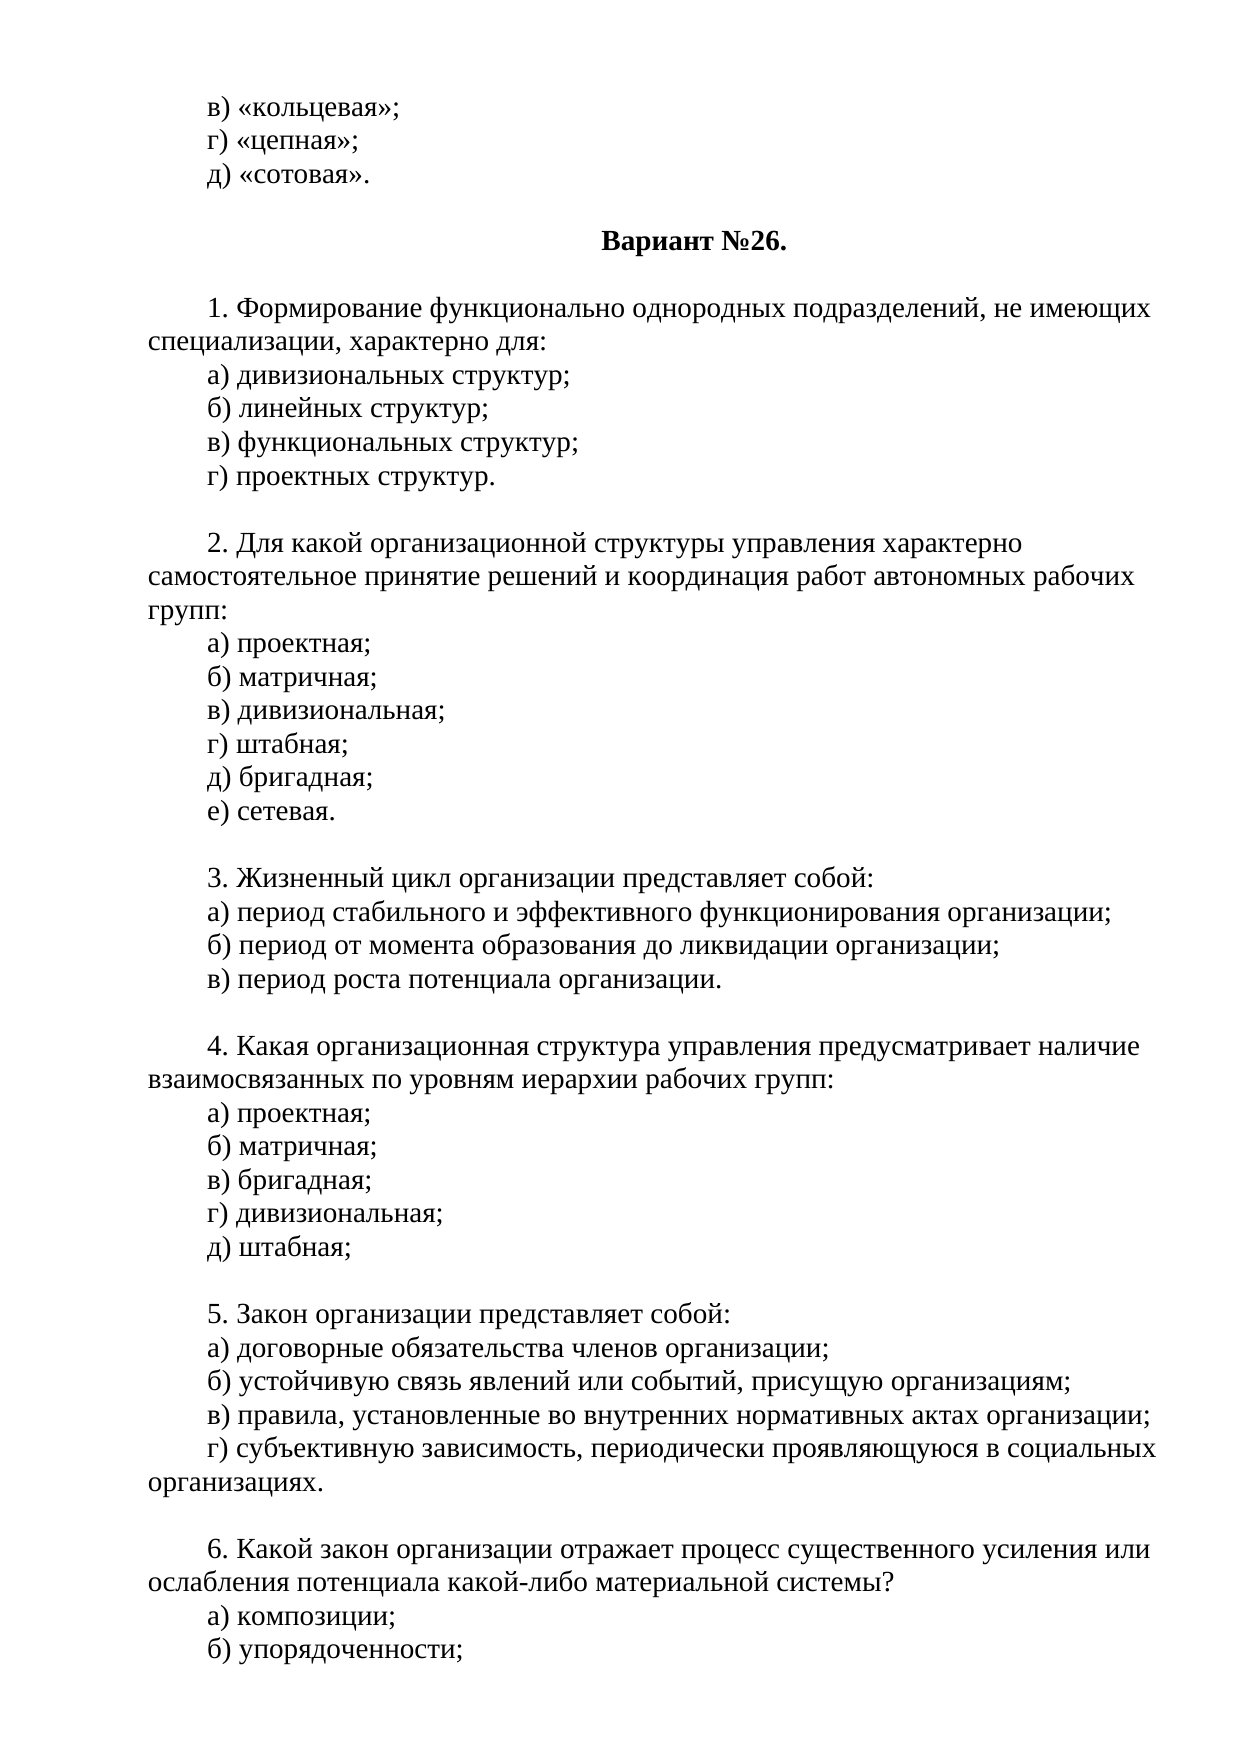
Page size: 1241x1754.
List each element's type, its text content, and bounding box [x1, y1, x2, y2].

text б) устойчивую связь явлений или событий, присущую организациям; [148, 1363, 1181, 1397]
text б) период от момента образования до ликвидации организации; [148, 927, 1181, 961]
text б) упорядоченности; [148, 1632, 1181, 1665]
text а) договорные обязательства членов организации; [148, 1330, 1181, 1363]
text а) период стабильного и эффективного функционирования организации; [148, 894, 1181, 927]
text б) линейных структур; [148, 391, 1181, 424]
text г) дивизиональная; [148, 1196, 1181, 1229]
text в) дивизиональная; [148, 692, 1181, 726]
text д) бригадная; [148, 759, 1181, 793]
text Вариант №26. [148, 223, 1181, 256]
text г) субъективную зависимость, периодически проявляющуюся в социальных организациях. [148, 1430, 1181, 1497]
text б) матричная; [148, 659, 1181, 692]
text 6. Какой закон организации отражает процесс существенного усиления или ослабления потенциала какой-либо материальной системы? [148, 1531, 1181, 1598]
text а) проектная; [148, 1095, 1181, 1128]
text в) правила, установленные во внутренних нормативных актах организации; [148, 1397, 1181, 1430]
text 4. Какая организационная структура управления предусматривает наличие взаимосвязанных по уровням иерархии рабочих групп: [148, 1028, 1181, 1095]
text в) бригадная; [148, 1162, 1181, 1196]
text б) матричная; [148, 1128, 1181, 1162]
text а) дивизиональных структур; [148, 357, 1181, 391]
text а) композиции; [148, 1598, 1181, 1632]
text в) период роста потенциала организации. [148, 961, 1181, 994]
text д) «сотовая». [148, 156, 1181, 189]
text 1. Формирование функционально однородных подразделений, не имеющих специализации, характерно для: [148, 290, 1181, 357]
text д) штабная; [148, 1229, 1181, 1263]
text в) функциональных структур; [148, 424, 1181, 458]
text 3. Жизненный цикл организации представляет собой: [148, 860, 1181, 894]
text 5. Закон организации представляет собой: [148, 1296, 1181, 1330]
text в) «кольцевая»; [148, 89, 1181, 122]
text е) сетевая. [148, 793, 1181, 827]
text г) проектных структур. [148, 458, 1181, 491]
text а) проектная; [148, 625, 1181, 659]
text г) штабная; [148, 726, 1181, 759]
text г) «цепная»; [148, 122, 1181, 156]
text 2. Для какой организационной структуры управления характерно самостоятельное принятие решений и координация работ автономных рабочих групп: [148, 525, 1181, 625]
